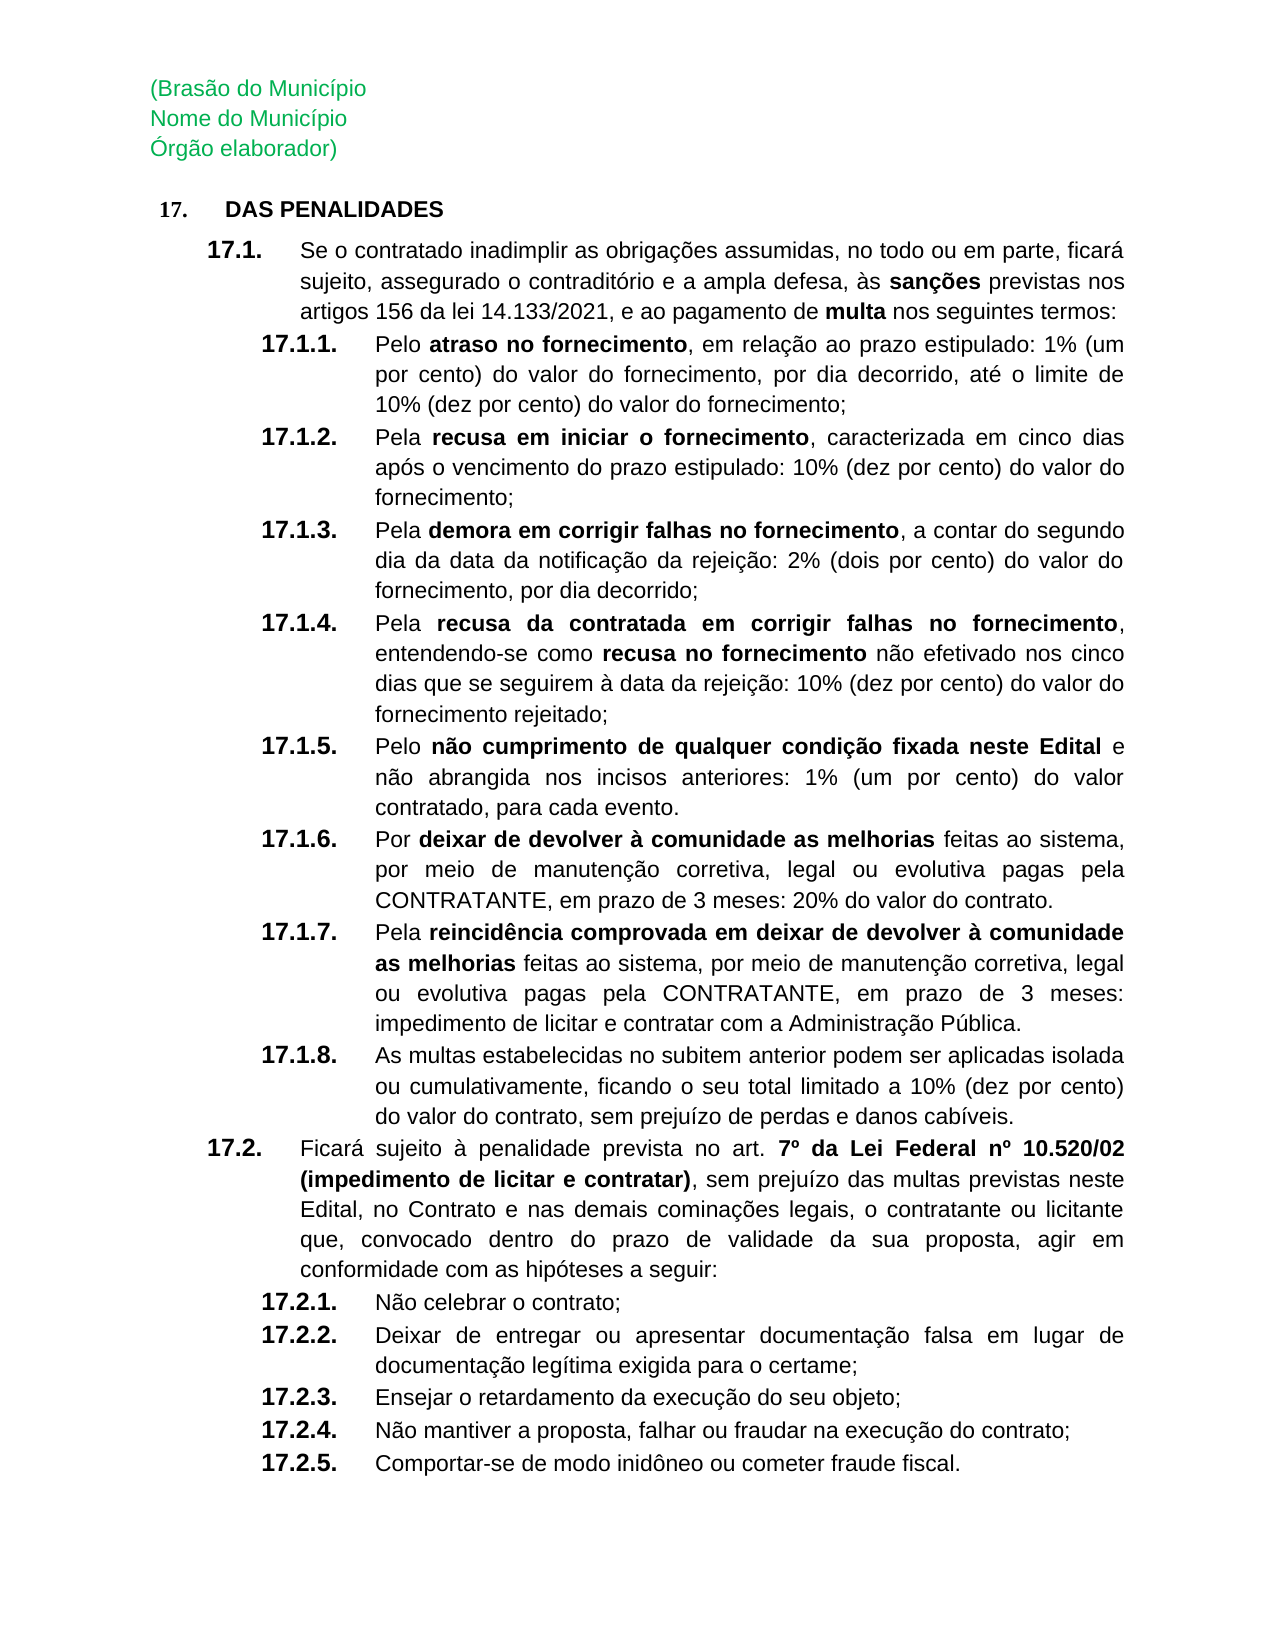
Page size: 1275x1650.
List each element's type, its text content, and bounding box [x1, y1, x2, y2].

list As multas estabelecidas no subitem anterior podem ser aplicadas isolada ou cumulativamente, ficando o seu total limitado a 10% (dez por cento) do valor do contrato, sem prejuízo de perdas e danos cabíveis. [337, 1040, 1125, 1129]
list Ensejar o retardamento da execução do seu objeto; [337, 1382, 1125, 1411]
list Pela reincidência comprovada em deixar de devolver à comunidade as melhorias feitas ao sistema, por meio de manutenção corretiva, legal ou evolutiva pagas pela CONTRATANTE, em prazo de 3 meses: impedimento de licitar e contratar com a Administração Pública. [337, 917, 1125, 1036]
list Se o contratado inadimplir as obrigações assumidas, no todo ou em parte, ficará sujeito, assegurado o contraditório e a ampla defesa, às sanções previstas nos artigos 156 da lei 14.133/2021, e ao pagamento de multa nos seguintes termos: [262, 236, 1125, 325]
list Não mantiver a proposta, falhar ou fraudar na execução do contrato; [337, 1415, 1125, 1444]
list Pelo atraso no fornecimento, em relação ao prazo estipulado: 1% (um por cento) do valor do fornecimento, por dia decorrido, até o limite de 10% (dez por cento) do valor do fornecimento; [337, 328, 1125, 418]
list Comportar-se de modo inidôneo ou cometer fraude fiscal. [337, 1448, 1125, 1477]
list Pelo não cumprimento de qualquer condição fixada neste Edital e não abrangida nos incisos anteriores: 1% (um por cento) do valor contratado, para cada evento. [337, 731, 1125, 820]
list Ficará sujeito à penalidade prevista no art. 7º da Lei Federal nº 10.520/02 (impedimento de licitar e contratar), sem prejuízo das multas previstas neste Edital, no Contrato e nas demais cominações legais, o contratante ou licitante que, convocado dentro do prazo de validade da sua proposta, agir em conformidade com as hipóteses a seguir: [262, 1133, 1125, 1283]
list Não celebrar o contrato; [337, 1287, 1125, 1315]
list Pela demora em corrigir falhas no fornecimento, a contar do segundo dia da data da notificação da rejeição: 2% (dois por cento) do valor do fornecimento, por dia decorrido; [337, 514, 1125, 604]
list Pela recusa da contratada em corrigir falhas no fornecimento, entendendo-se como recusa no fornecimento não efetivado nos cinco dias que se seguirem à data da rejeição: 10% (dez por cento) do valor do fornecimento rejeitado; [337, 608, 1125, 727]
subtitle DAS PENALIDADES [187, 196, 1125, 222]
list Por deixar de devolver à comunidade as melhorias feitas ao sistema, por meio de manutenção corretiva, legal ou evolutiva pagas pela CONTRATANTE, em prazo de 3 meses: 20% do valor do contrato. [337, 824, 1125, 913]
list Pela recusa em iniciar o fornecimento, caracterizada em cinco dias após o vencimento do prazo estipulado: 10% (dez por cento) do valor do fornecimento; [337, 422, 1125, 511]
list Deixar de entregar ou apresentar documentação falsa em lugar de documentação legítima exigida para o certame; [337, 1319, 1125, 1378]
